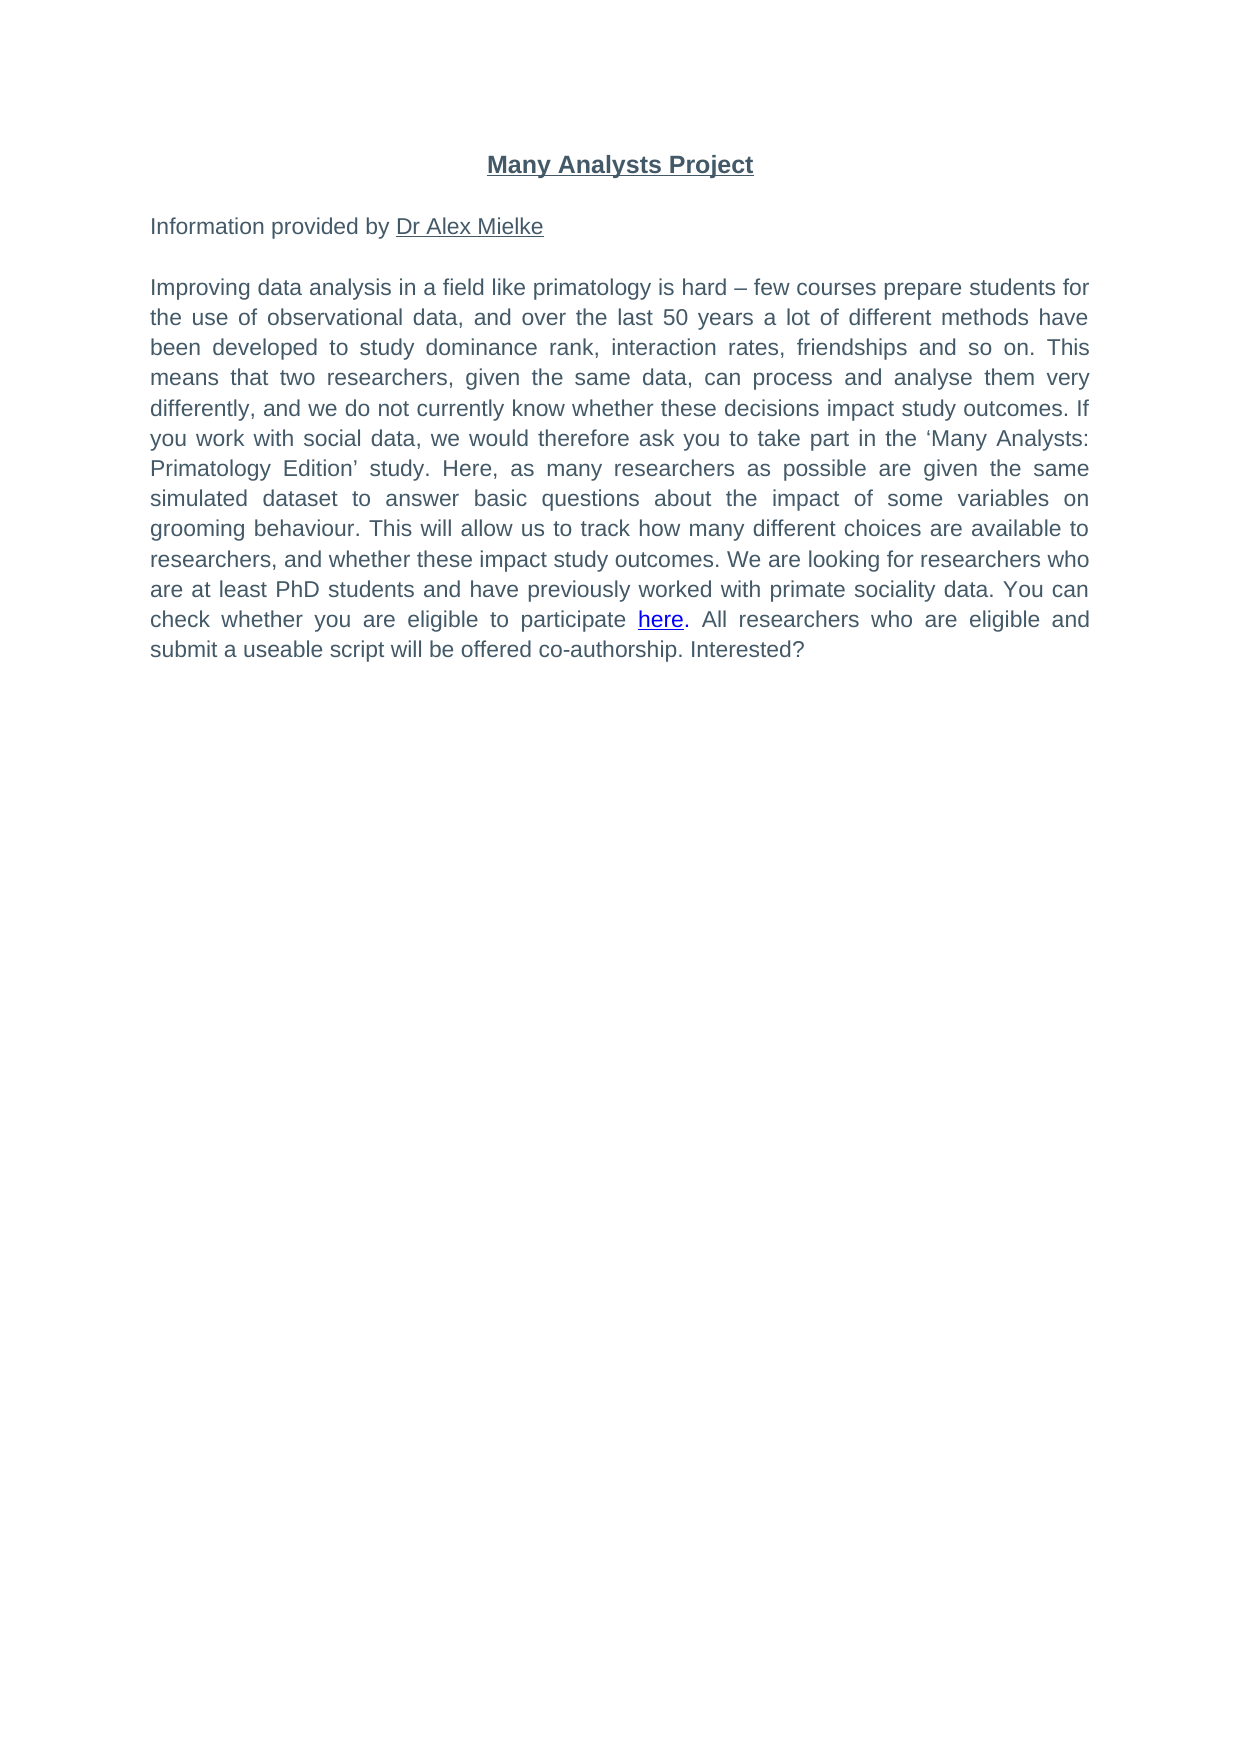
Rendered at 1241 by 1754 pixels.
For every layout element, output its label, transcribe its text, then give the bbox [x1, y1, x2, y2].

text Improving data analysis in a field like primatology is hard – few courses prepare students for the use of observational data, and over the last 50 years a lot of different methods have been developed to study dominance rank, interaction rates, friendships and so on. This means that two researchers, given the same data, can process and analyse them very differently, and we do not currently know whether these decisions impact study outcomes. If you work with social data, we would therefore ask you to take part in the ‘Many Analysts: Primatology Edition’ study. Here, as many researchers as possible are given the same simulated dataset to answer basic questions about the impact of some variables on grooming behaviour. This will allow us to track how many different choices are available to researchers, and whether these impact study outcomes. We are looking for researchers who are at least PhD students and have previously worked with primate sociality data. You can check whether you are eligible to participate here. All researchers who are eligible and submit a useable script will be offered co-authorship. Interested? [150, 274, 1090, 662]
text Many Analysts Project [150, 150, 1090, 179]
text Information provided by Dr Alex Mielke [150, 213, 1090, 239]
